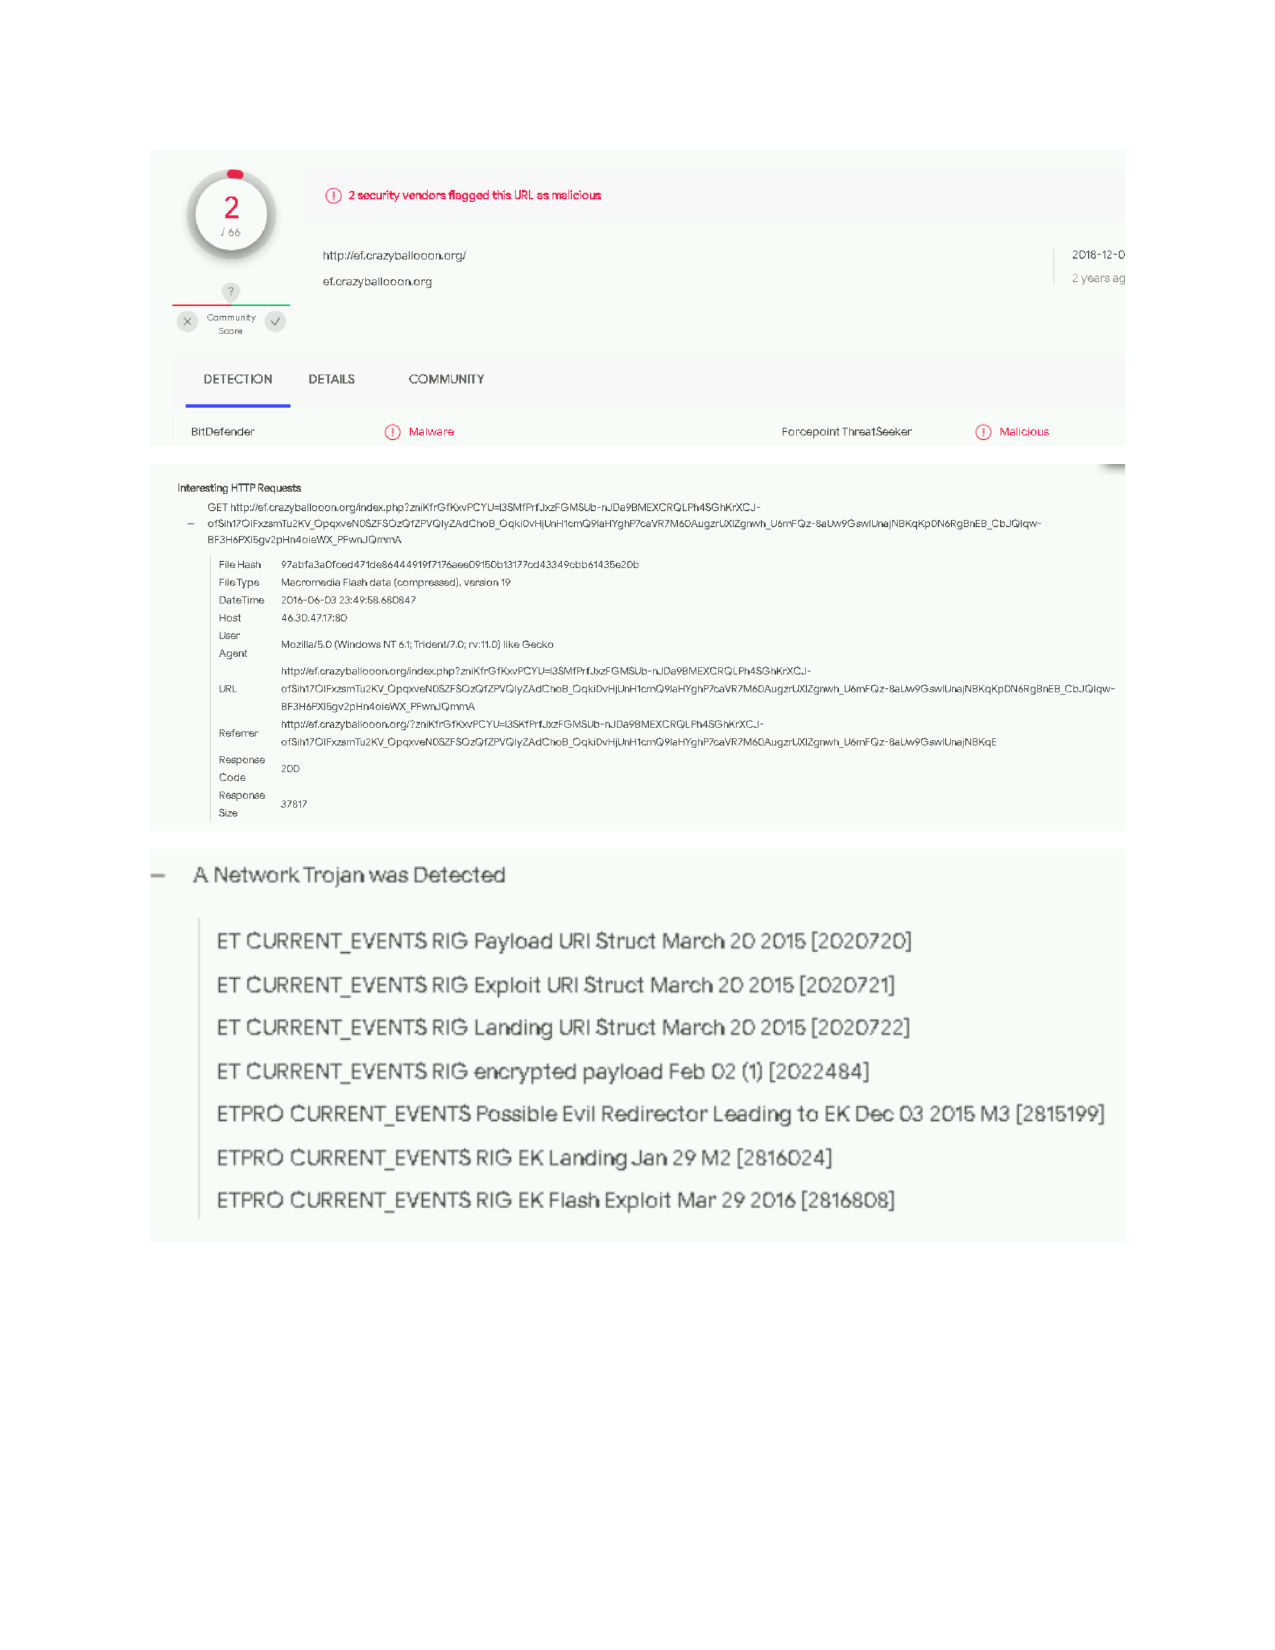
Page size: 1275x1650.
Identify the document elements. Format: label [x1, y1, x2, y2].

picture [150, 849, 1125, 1242]
picture [150, 150, 1125, 446]
picture [150, 464, 1125, 831]
